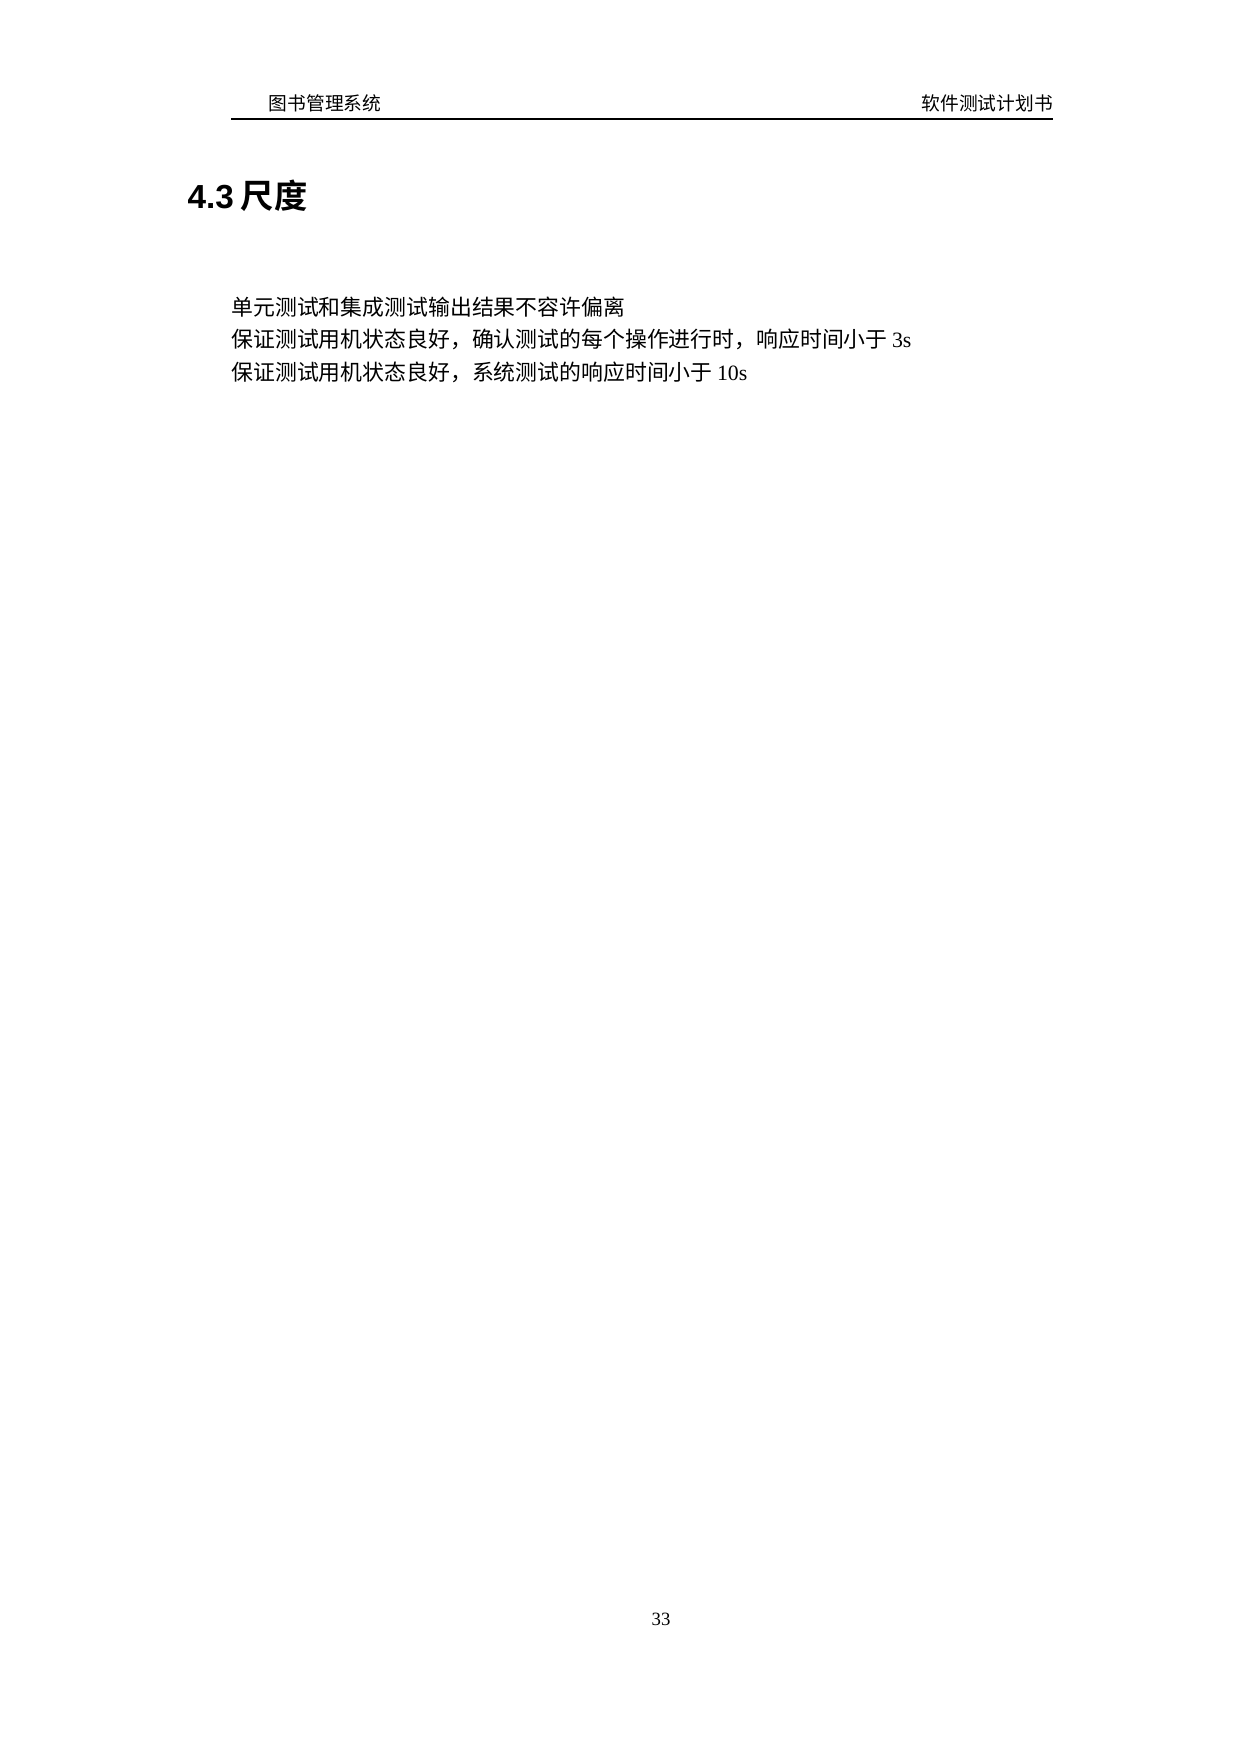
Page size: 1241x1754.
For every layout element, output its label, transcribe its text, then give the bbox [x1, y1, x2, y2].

subtitle 4.3尺度 [187, 162, 1053, 227]
text 保证测试用机状态良好，系统测试的响应时间小于10s [231, 354, 1053, 387]
text 保证测试用机状态良好，确认测试的每个操作进行时，响应时间小于3s [231, 322, 1053, 354]
text 单元测试和集成测试输出结果不容许偏离 [231, 289, 1053, 322]
